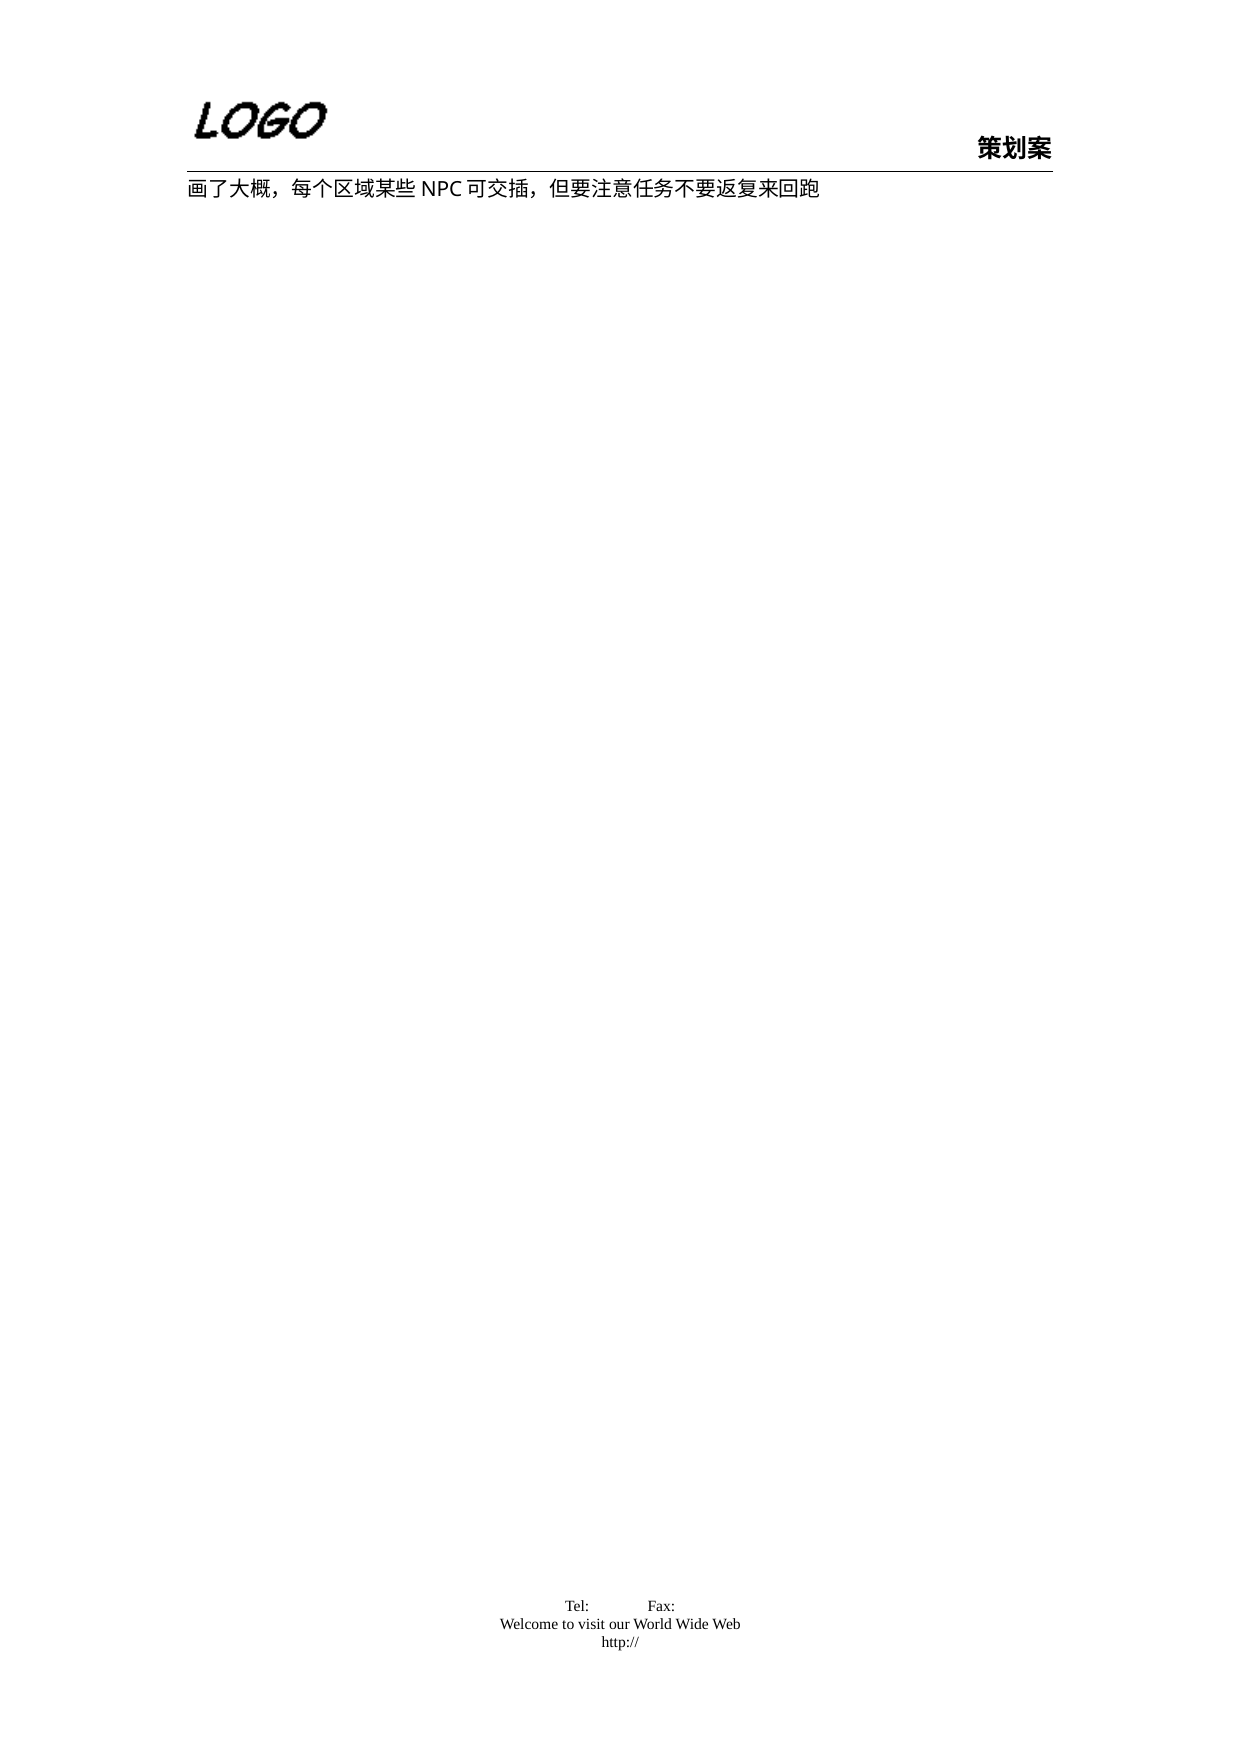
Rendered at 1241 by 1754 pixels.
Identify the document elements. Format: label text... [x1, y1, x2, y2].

text 画了大概，每个区域某些NPC可交插，但要注意任务不要返复来回跑 [187, 172, 1053, 203]
picture [187, 88, 339, 158]
